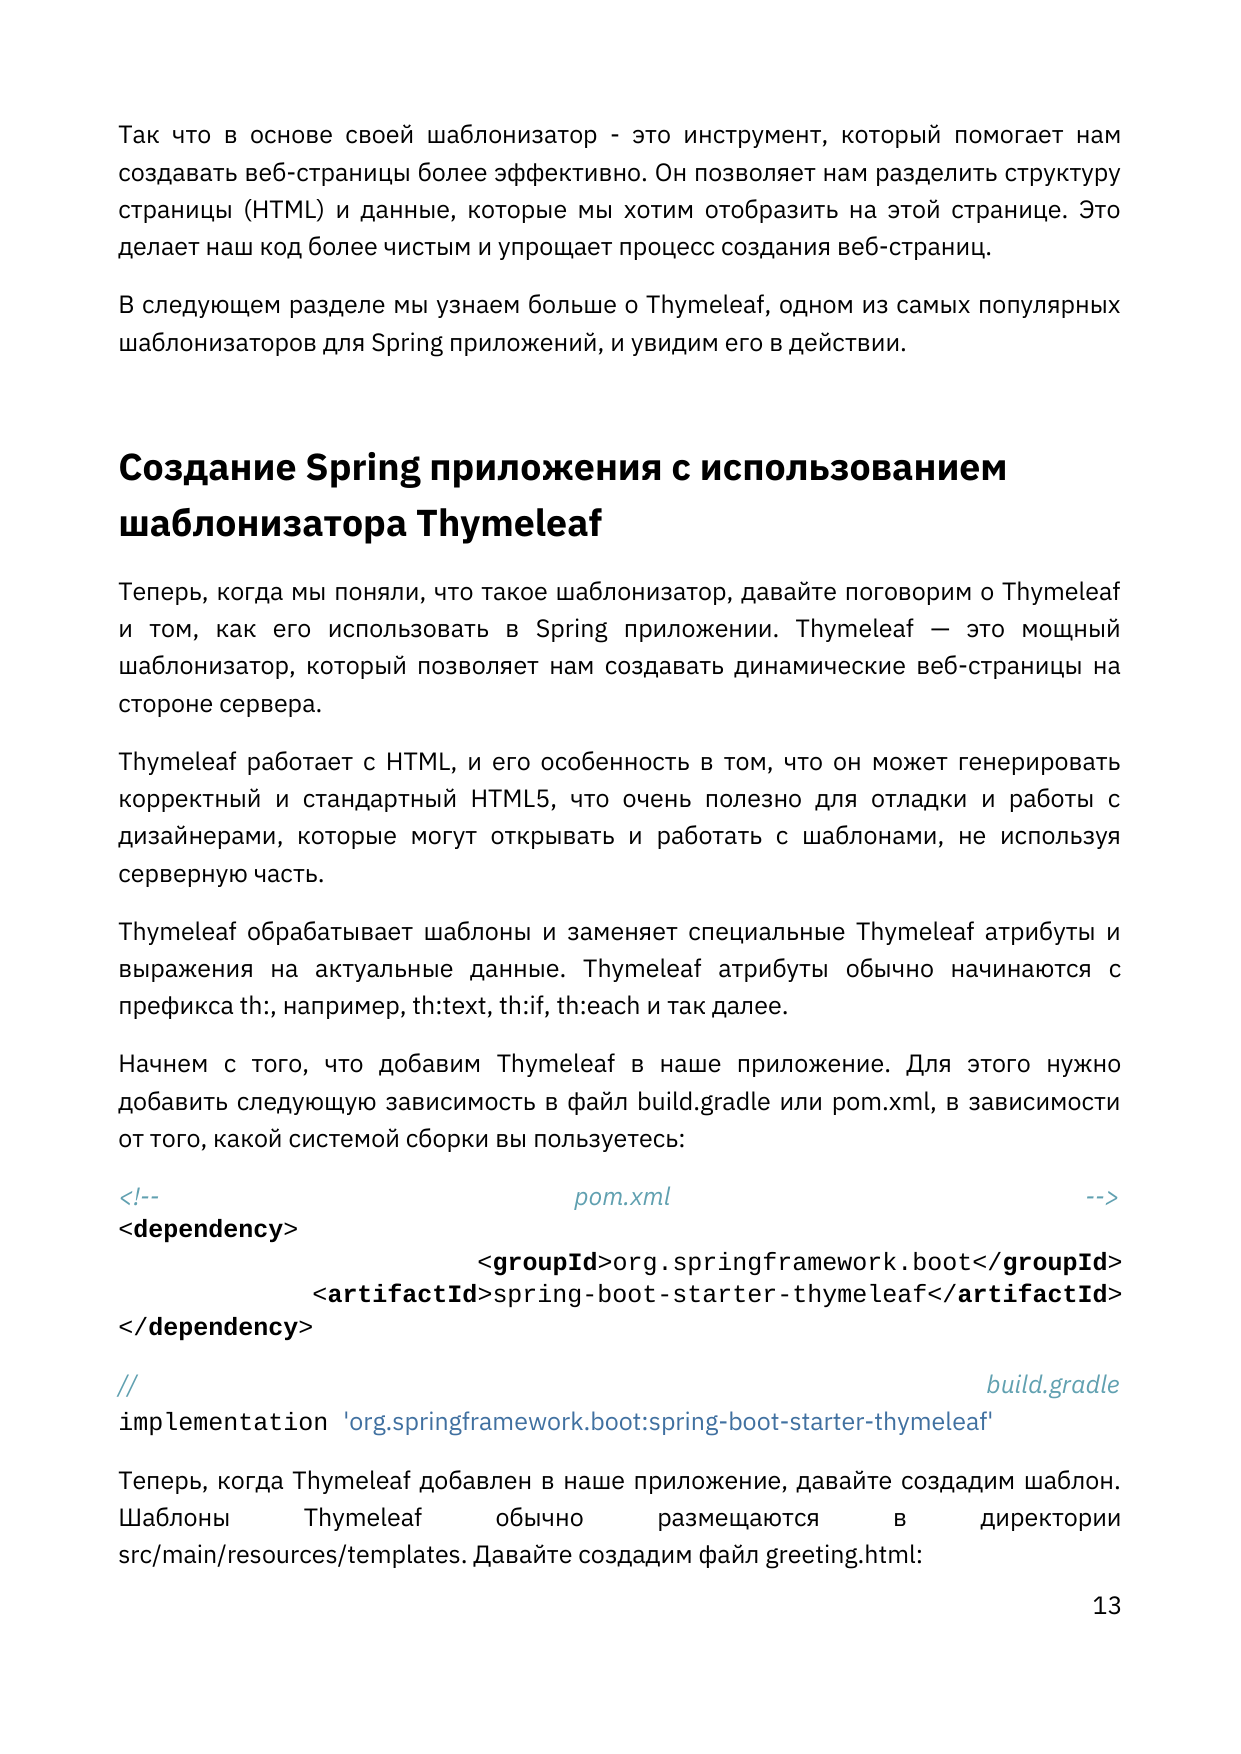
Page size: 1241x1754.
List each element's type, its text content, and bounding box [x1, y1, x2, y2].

text Thymeleaf обрабатывает шаблоны и заменяет специальные Thymeleaf атрибуты и выражения на актуальные данные. Thymeleaf атрибуты обычно начинаются с префикса th:, например, th:text, th:if, th:each и так далее. [118, 914, 1122, 1022]
text <!-- pom.xml --> <dependency> <groupId>org.springframework.boot</groupId> <artifactId>spring-boot-starter-thymeleaf</artifactId> </dependency> [118, 1180, 1122, 1342]
text Thymeleaf работает с HTML, и его особенность в том, что он может генерировать корректный и стандартный HTML5, что очень полезно для отладки и работы с дизайнерами, которые могут открывать и работать с шаблонами, не используя серверную часть. [118, 744, 1122, 889]
text // build.gradle implementation 'org.springframework.boot:spring-boot-starter-thymeleaf' [118, 1367, 1122, 1438]
text В следующем разделе мы узнаем больше о Thymeleaf, одном из самых популярных шаблонизаторов для Spring приложений, и увидим его в действии. [118, 288, 1122, 358]
text Теперь, когда мы поняли, что такое шаблонизатор, давайте поговорим о Thymeleaf и том, как его использовать в Spring приложении. Thymeleaf — это мощный шаблонизатор, который позволяет нам создавать динамические веб-страницы на стороне сервера. [118, 574, 1122, 719]
text Так что в основе своей шаблонизатор - это инструмент, который помогает нам создавать веб-страницы более эффективно. Он позволяет нам разделить структуру страницы (HTML) и данные, которые мы хотим отобразить на этой странице. Это делает наш код более чистым и упрощает процесс создания веб-страниц. [118, 118, 1122, 262]
text Начнем с того, что добавим Thymeleaf в наше приложение. Для этого нужно добавить следующую зависимость в файл build.gradle или pom.xml, в зависимости от того, какой системой сборки вы пользуетесь: [118, 1047, 1122, 1154]
text Теперь, когда Thymeleaf добавлен в наше приложение, давайте создадим шаблон. Шаблоны Thymeleaf обычно размещаются в директории src/main/resources/templates. Давайте создадим файл greeting.html: [118, 1463, 1122, 1571]
subtitle Создание Spring приложения с использованием шаблонизатора Thymeleaf [118, 442, 1122, 546]
